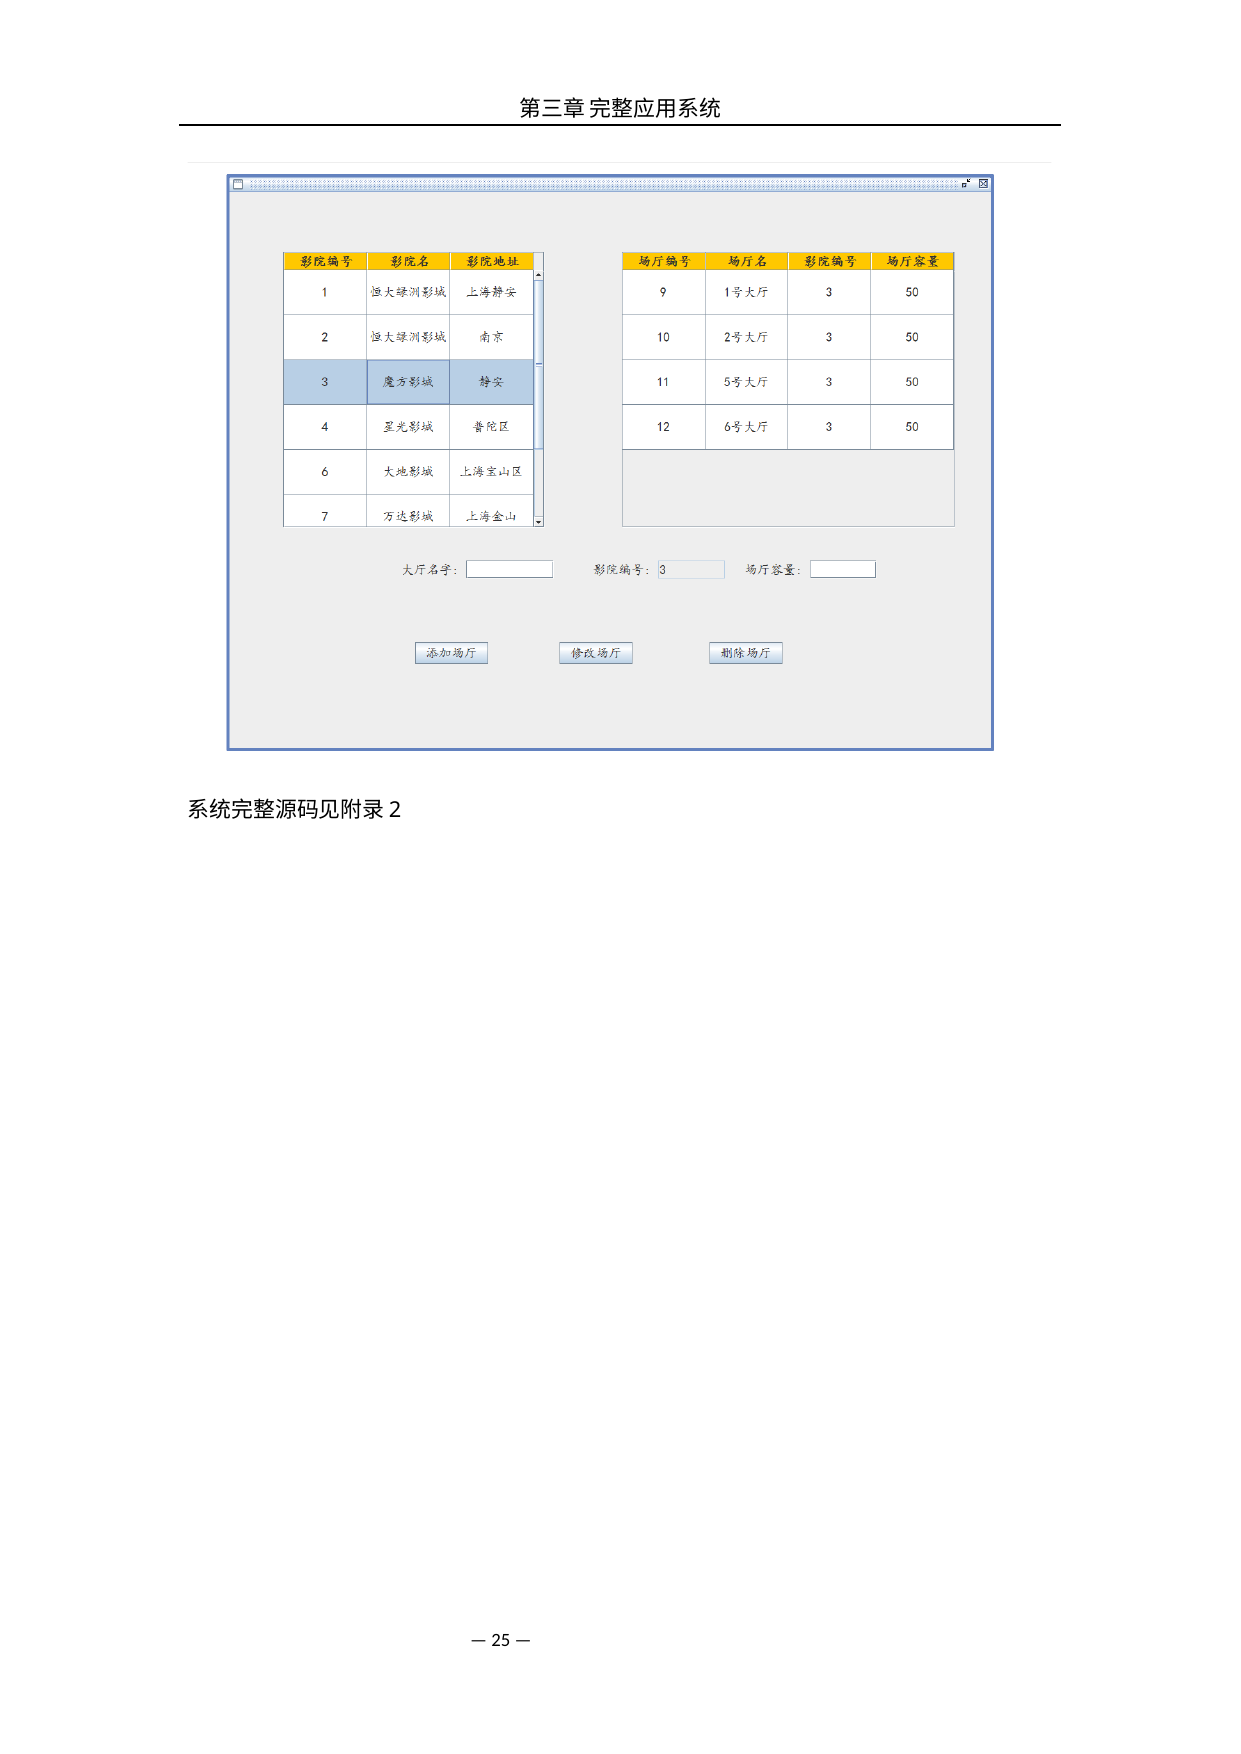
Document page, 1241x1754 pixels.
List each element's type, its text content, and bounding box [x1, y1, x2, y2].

picture [187, 162, 1052, 768]
list 系统完整源码见附录2 [187, 791, 1053, 824]
